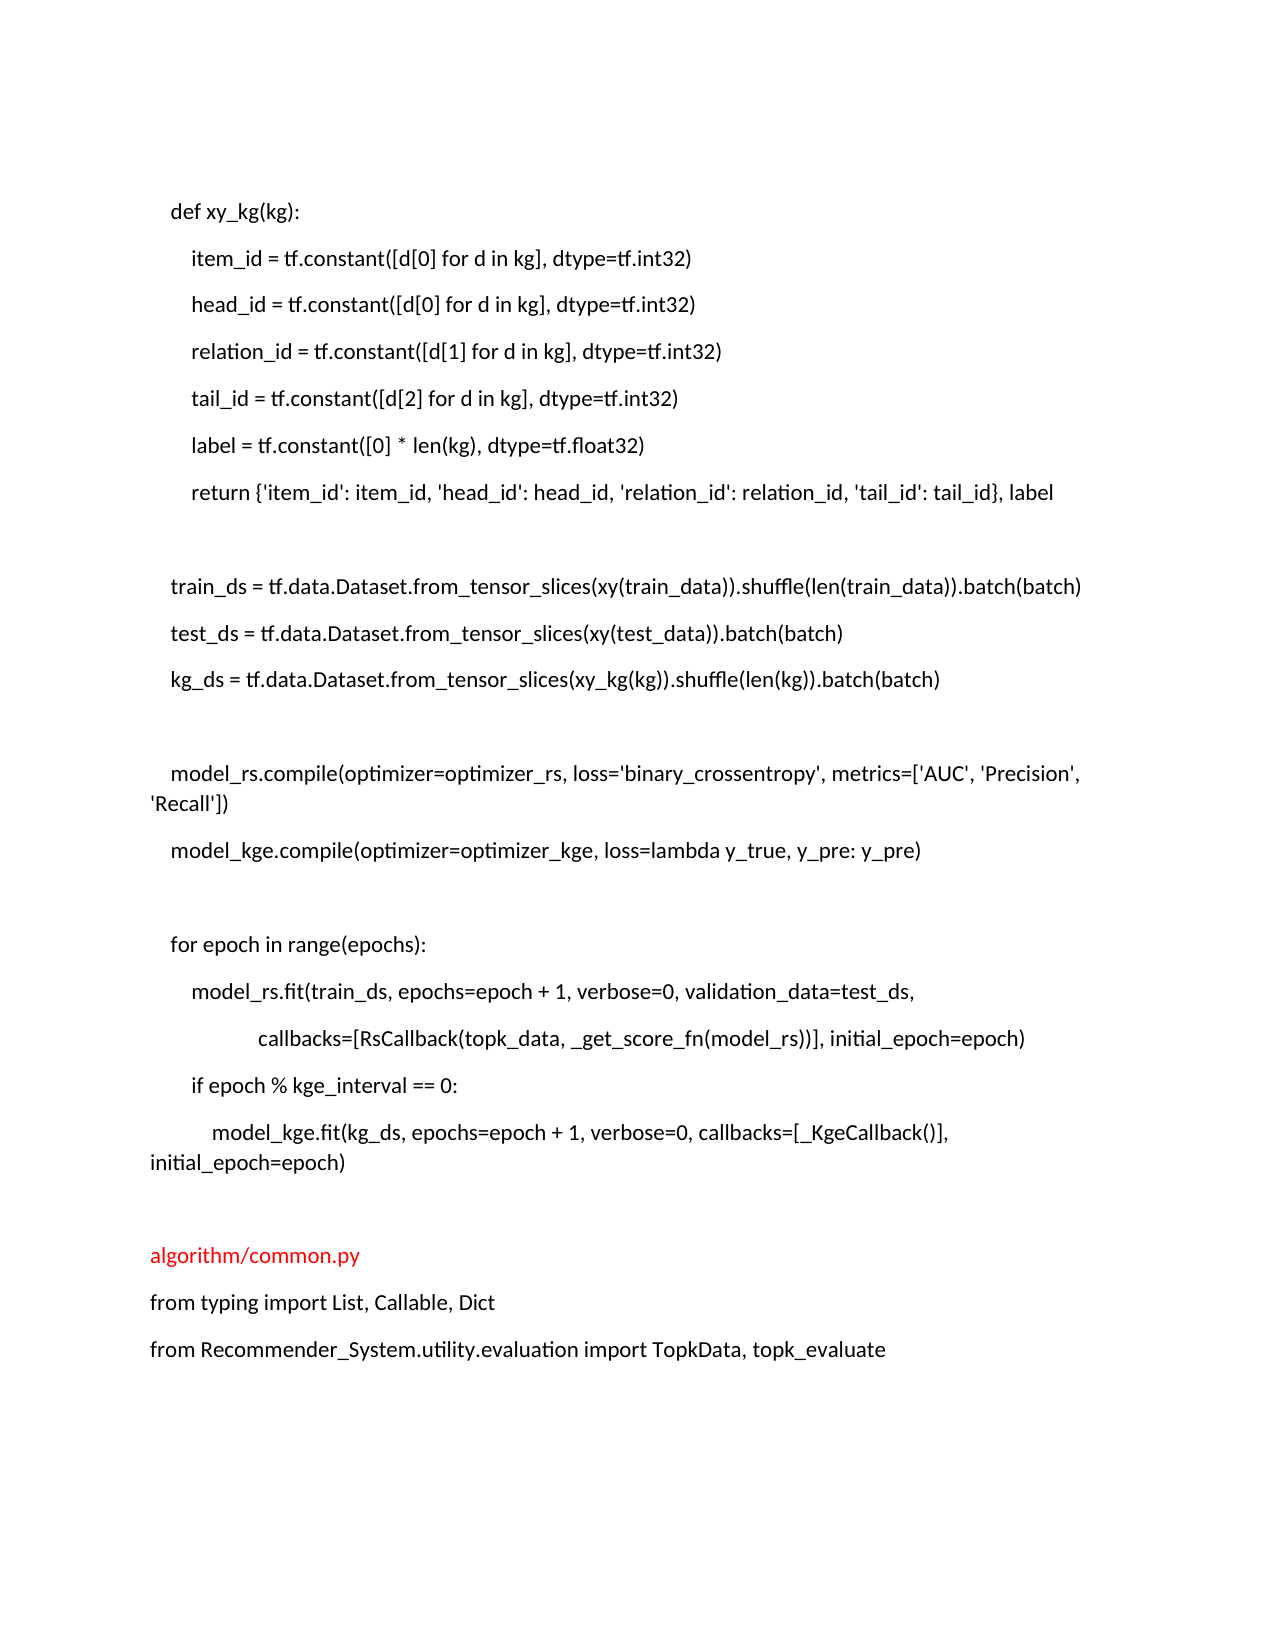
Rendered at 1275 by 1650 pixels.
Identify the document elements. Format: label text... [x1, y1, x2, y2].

text relation_id = tf.constant([d[1] for d in kg], dtype=tf.int32) [150, 337, 1125, 366]
text from typing import List, Callable, Dict [150, 1288, 1125, 1317]
text model_rs.fit(train_ds, epochs=epoch + 1, verbose=0, validation_data=test_ds, [150, 977, 1125, 1005]
text return {'item_id': item_id, 'head_id': head_id, 'relation_id': relation_id, 'tail_id': tail_id}, label [150, 478, 1125, 506]
text test_ds = tf.data.Dataset.from_tensor_slices(xy(test_data)).batch(batch) [150, 619, 1125, 647]
text algorithm/common.py [150, 1242, 1125, 1270]
text callbacks=[RsCallback(topk_data, _get_score_fn(model_rs))], initial_epoch=epoch) [150, 1024, 1125, 1052]
text head_id = tf.constant([d[0] for d in kg], dtype=tf.int32) [150, 291, 1125, 319]
text def xy_kg(kg): [150, 197, 1125, 225]
text label = tf.constant([0] * len(kg), dtype=tf.float32) [150, 431, 1125, 459]
text if epoch % kge_interval == 0: [150, 1071, 1125, 1099]
text from Recommender_System.utility.evaluation import TopkData, topk_evaluate [150, 1335, 1125, 1363]
text model_kge.compile(optimizer=optimizer_kge, loss=lambda y_true, y_pre: y_pre) [150, 836, 1125, 864]
text kg_ds = tf.data.Dataset.from_tensor_slices(xy_kg(kg)).shuffle(len(kg)).batch(batch) [150, 666, 1125, 694]
text model_rs.compile(optimizer=optimizer_rs, loss='binary_crossentropy', metrics=['AUC', 'Precision', 'Recall']) [150, 759, 1125, 818]
text model_kge.fit(kg_ds, epochs=epoch + 1, verbose=0, callbacks=[_KgeCallback()], initial_epoch=epoch) [150, 1118, 1125, 1176]
text item_id = tf.constant([d[0] for d in kg], dtype=tf.int32) [150, 244, 1125, 272]
text tail_id = tf.constant([d[2] for d in kg], dtype=tf.int32) [150, 384, 1125, 412]
text for epoch in range(epochs): [150, 930, 1125, 958]
text train_ds = tf.data.Dataset.from_tensor_slices(xy(train_data)).shuffle(len(train_data)).batch(batch) [150, 572, 1125, 600]
